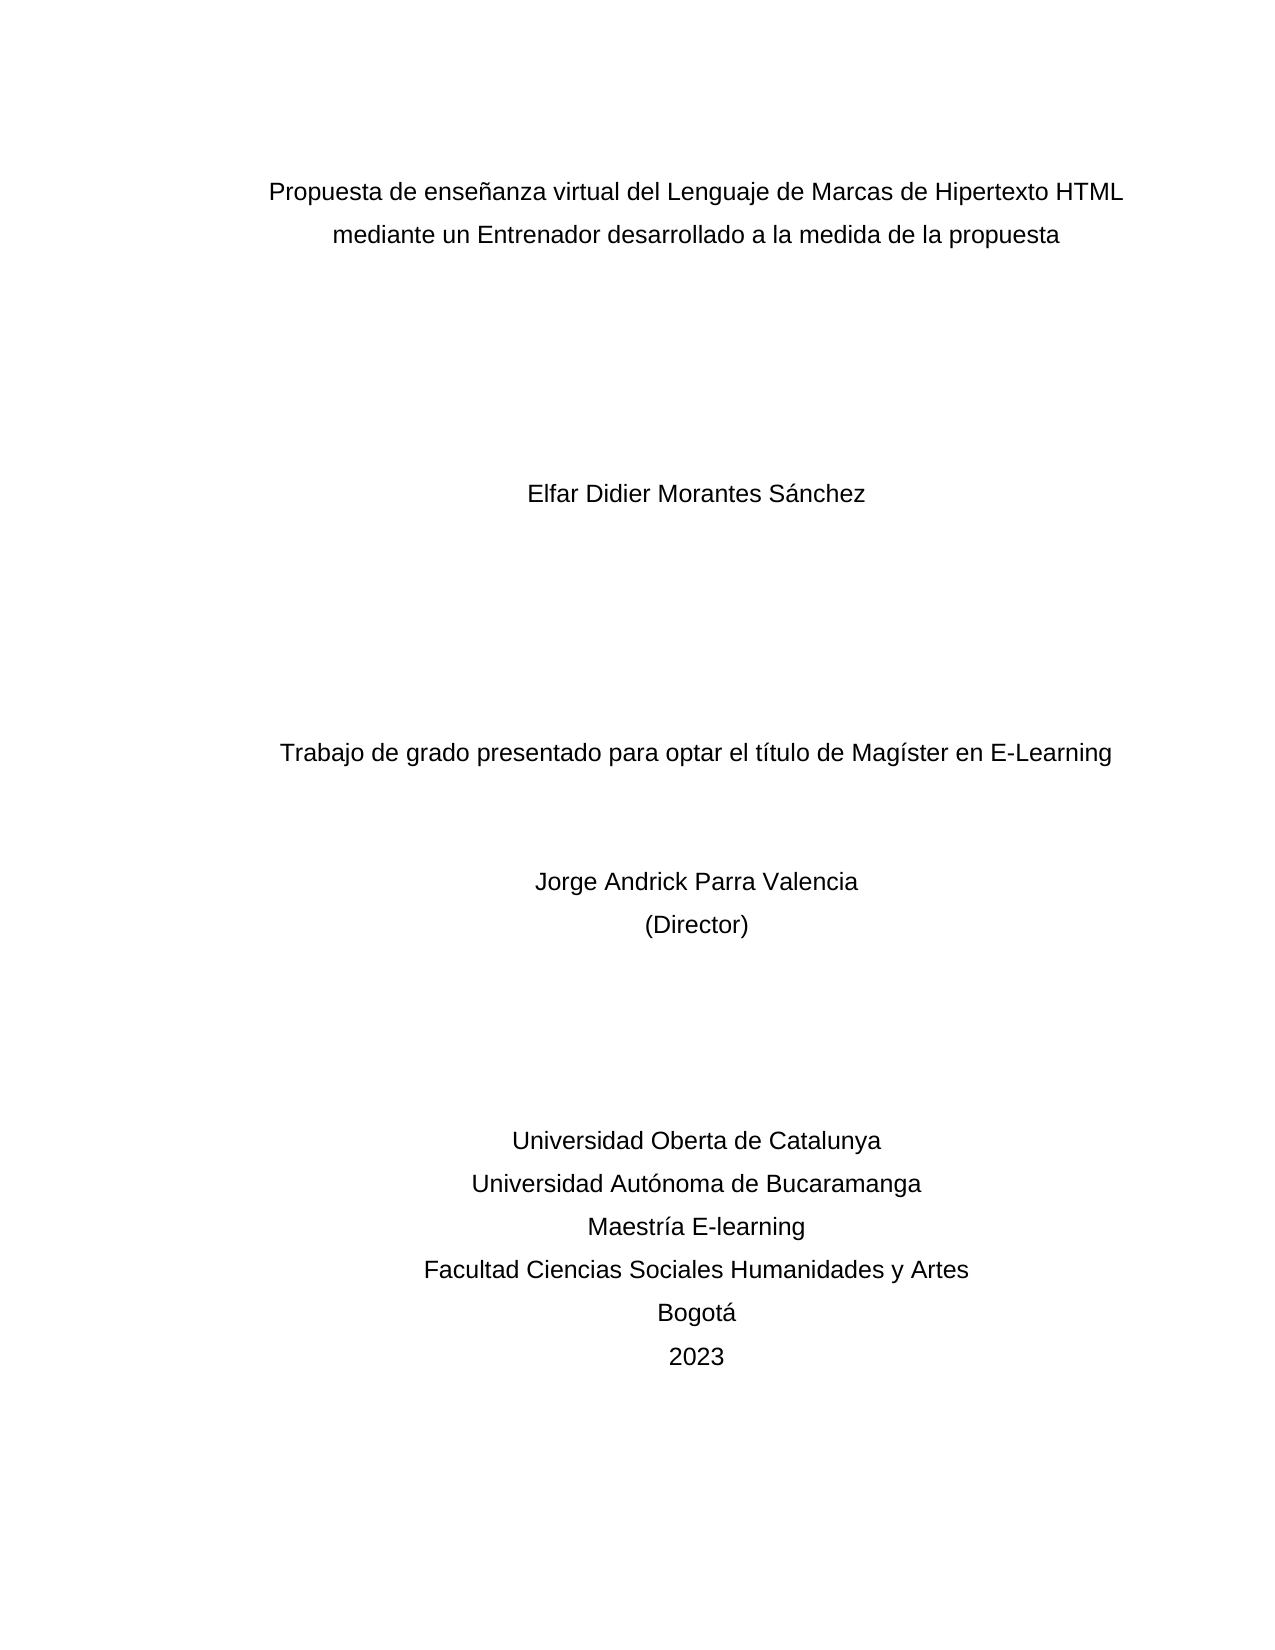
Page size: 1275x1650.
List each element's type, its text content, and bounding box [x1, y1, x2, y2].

text Universidad Oberta de Catalunya [236, 1126, 1157, 1155]
text Trabajo de grado presentado para optar el título de Magíster en E-Learning [236, 738, 1157, 767]
text 2023 [236, 1342, 1157, 1370]
text Propuesta de enseñanza virtual del Lenguaje de Marcas de Hipertexto HTML mediante un Entrenador desarrollado a la medida de la propuesta [236, 177, 1157, 249]
text Bogotá [236, 1298, 1157, 1327]
text Universidad Autónoma de Bucaramanga [236, 1169, 1157, 1198]
text Jorge Andrick Parra Valencia [236, 867, 1157, 896]
text Facultad Ciencias Sociales Humanidades y Artes [236, 1255, 1157, 1284]
text (Director) [236, 910, 1157, 939]
text Maestría E-learning [236, 1212, 1157, 1241]
text Elfar Didier Morantes Sánchez [236, 479, 1157, 508]
